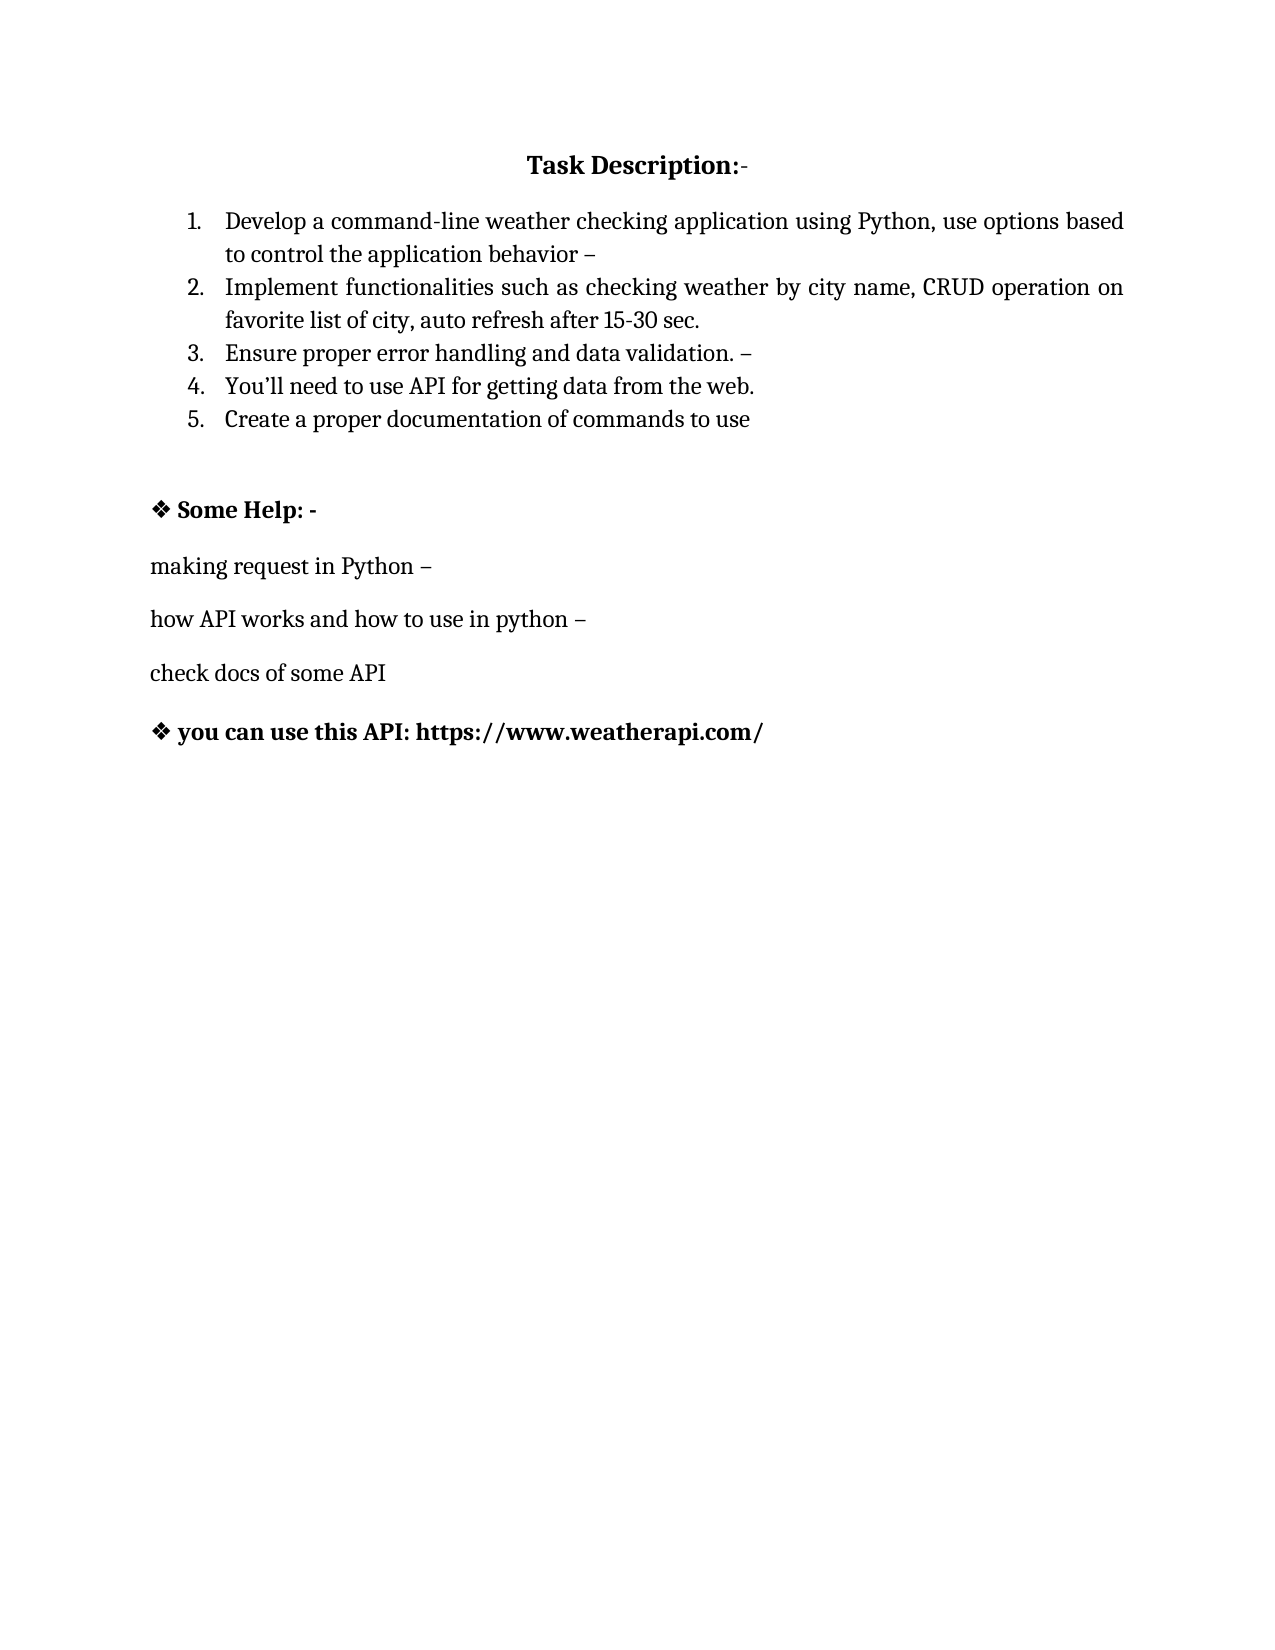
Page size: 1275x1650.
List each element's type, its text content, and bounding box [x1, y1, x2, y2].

text check docs of some API [150, 659, 1125, 688]
text Task Description:- [150, 150, 1125, 181]
list You’ll need to use API for getting data from the web. [187, 372, 1125, 400]
text how API works and how to use in python – [150, 605, 1125, 634]
list Implement functionalities such as checking weather by city name, CRUD operation on favorite list of city, auto refresh after 15-30 sec. [187, 273, 1125, 334]
text ❖ you can use this API: https://www.weatherapi.com/ [150, 713, 1125, 747]
text ❖ Some Help: - [150, 492, 1125, 526]
list Create a proper documentation of commands to use [187, 405, 1125, 433]
list Ensure proper error handling and data validation. – [187, 339, 1125, 367]
list Develop a command-line weather checking application using Python, use options based to control the application behavior – [187, 207, 1125, 268]
text making request in Python – [150, 552, 1125, 580]
